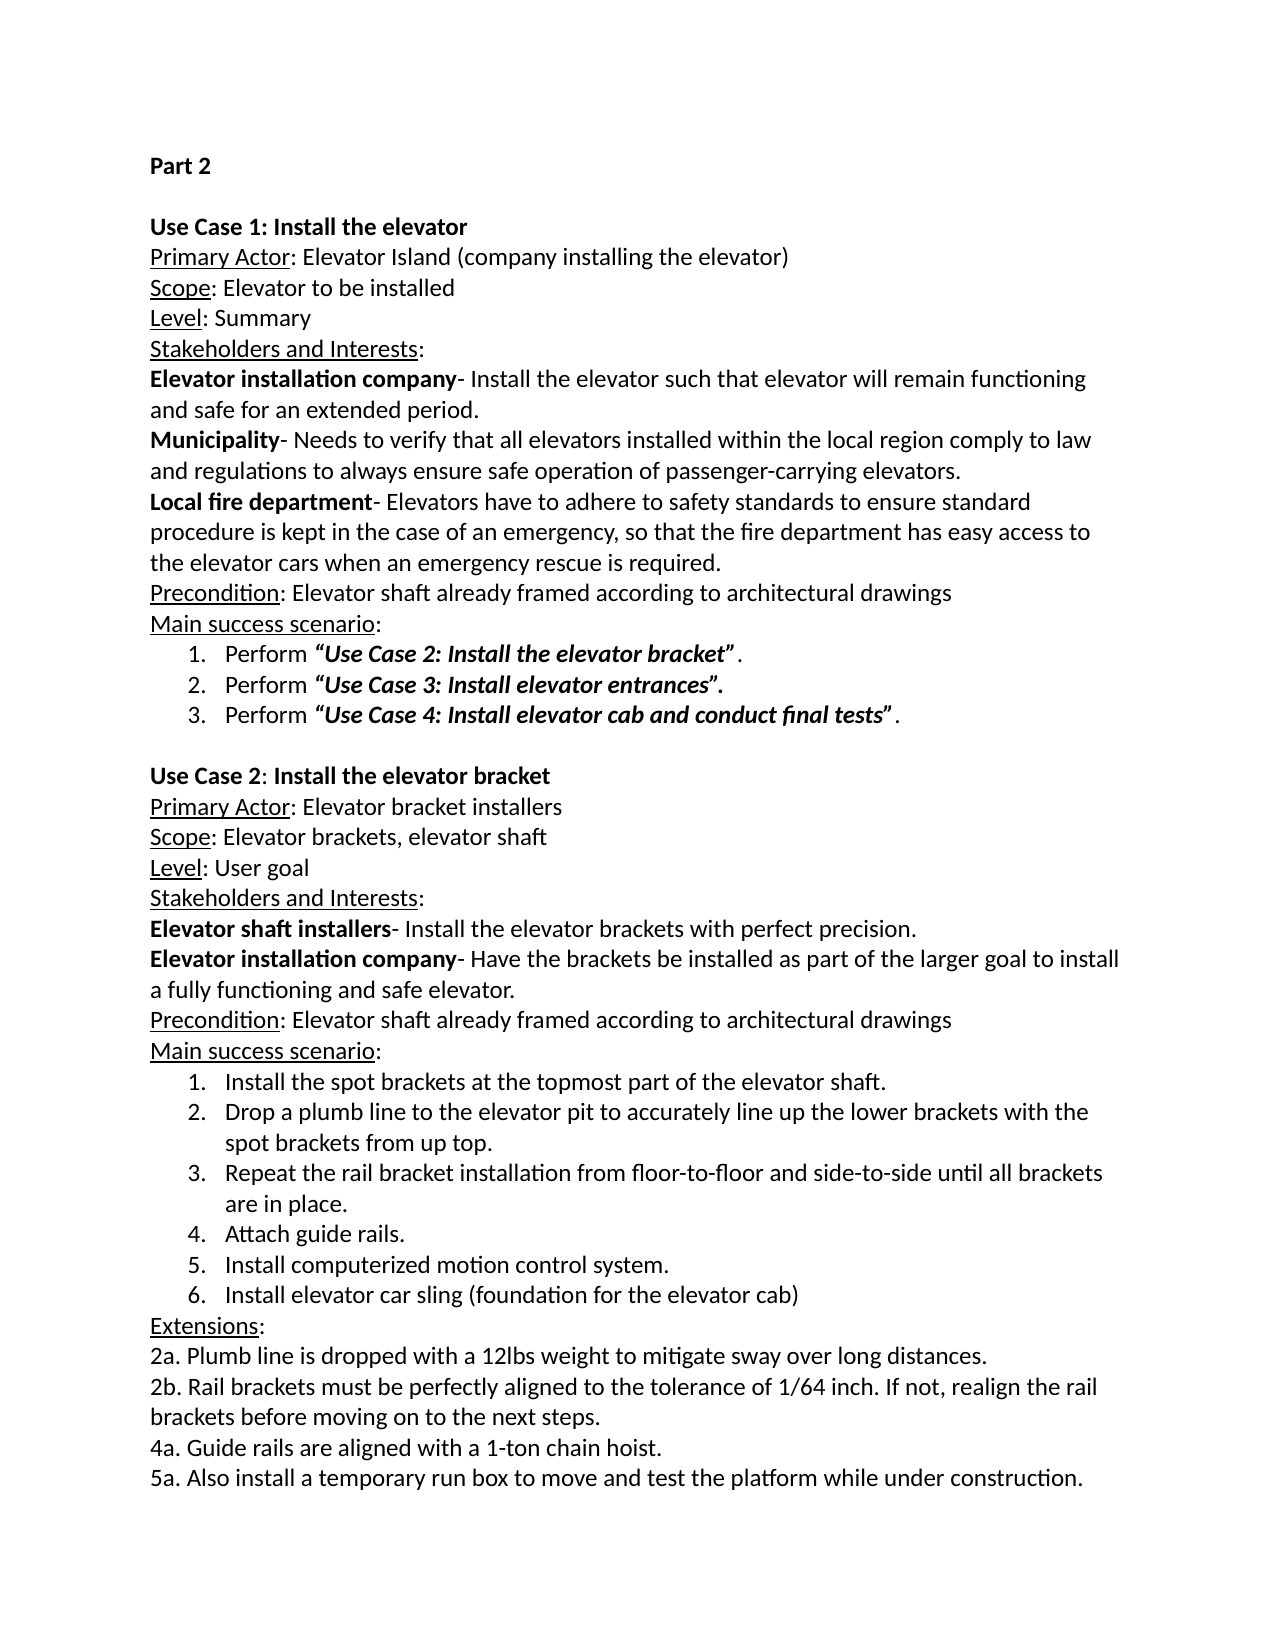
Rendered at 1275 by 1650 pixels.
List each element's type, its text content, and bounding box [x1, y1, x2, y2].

text 2a. Plumb line is dropped with a 12lbs weight to mitigate sway over long distances. [150, 1340, 1125, 1371]
text 2b. Rail brackets must be perfectly aligned to the tolerance of 1/64 inch. If not, realign the rail brackets before moving on to the next steps. [150, 1371, 1125, 1432]
text 5a. Also install a temporary run box to move and test the platform while under construction. [150, 1462, 1125, 1493]
text Primary Actor: Elevator bracket installers [150, 791, 1125, 821]
text Elevator installation company- Install the elevator such that elevator will remain functioning and safe for an extended period. [150, 364, 1125, 425]
list Install computerized motion control system. [187, 1249, 1125, 1279]
text Elevator installation company- Have the brackets be installed as part of the larger goal to install a fully functioning and safe elevator. [150, 943, 1125, 1004]
text Elevator shaft installers- Install the elevator brackets with perfect precision. [150, 913, 1125, 943]
list Perform “Use Case 4: Install elevator cab and conduct final tests”. [187, 699, 1125, 730]
text Precondition: Elevator shaft already framed according to architectural drawings [150, 1004, 1125, 1035]
text Local fire department- Elevators have to adhere to safety standards to ensure standard procedure is kept in the case of an emergency, so that the fire department has easy access to the elevator cars when an emergency rescue is required. [150, 486, 1125, 577]
text Scope: Elevator brackets, elevator shaft [150, 821, 1125, 852]
list Install elevator car sling (foundation for the elevator cab) [187, 1279, 1125, 1310]
text Precondition: Elevator shaft already framed according to architectural drawings [150, 577, 1125, 608]
list Repeat the rail bracket installation from floor-to-floor and side-to-side until all brackets are in place. [187, 1157, 1125, 1218]
text Part 2 [150, 150, 1125, 181]
text Main success scenario: [150, 1035, 1125, 1066]
text 4a. Guide rails are aligned with a 1-ton chain hoist. [150, 1432, 1125, 1462]
text Main success scenario: [150, 608, 1125, 638]
text Stakeholders and Interests: [150, 333, 1125, 364]
text Level: User goal [150, 852, 1125, 882]
text Municipality- Needs to verify that all elevators installed within the local region comply to law and regulations to always ensure safe operation of passenger-carrying elevators. [150, 425, 1125, 486]
list Perform “Use Case 3: Install elevator entrances”. [187, 669, 1125, 699]
text Extensions: [150, 1310, 1125, 1340]
text Primary Actor: Elevator Island (company installing the elevator) [150, 242, 1125, 272]
list Install the spot brackets at the topmost part of the elevator shaft. [187, 1066, 1125, 1096]
text Use Case 1: Install the elevator [150, 211, 1125, 242]
text Scope: Elevator to be installed [150, 272, 1125, 303]
text Level: Summary [150, 303, 1125, 333]
text Use Case 2: Install the elevator bracket [150, 760, 1125, 791]
list Drop a plumb line to the elevator pit to accurately line up the lower brackets with the spot brackets from up top. [187, 1096, 1125, 1157]
list Attach guide rails. [187, 1218, 1125, 1249]
list Perform “Use Case 2: Install the elevator bracket”. [187, 638, 1125, 669]
text Stakeholders and Interests: [150, 882, 1125, 913]
